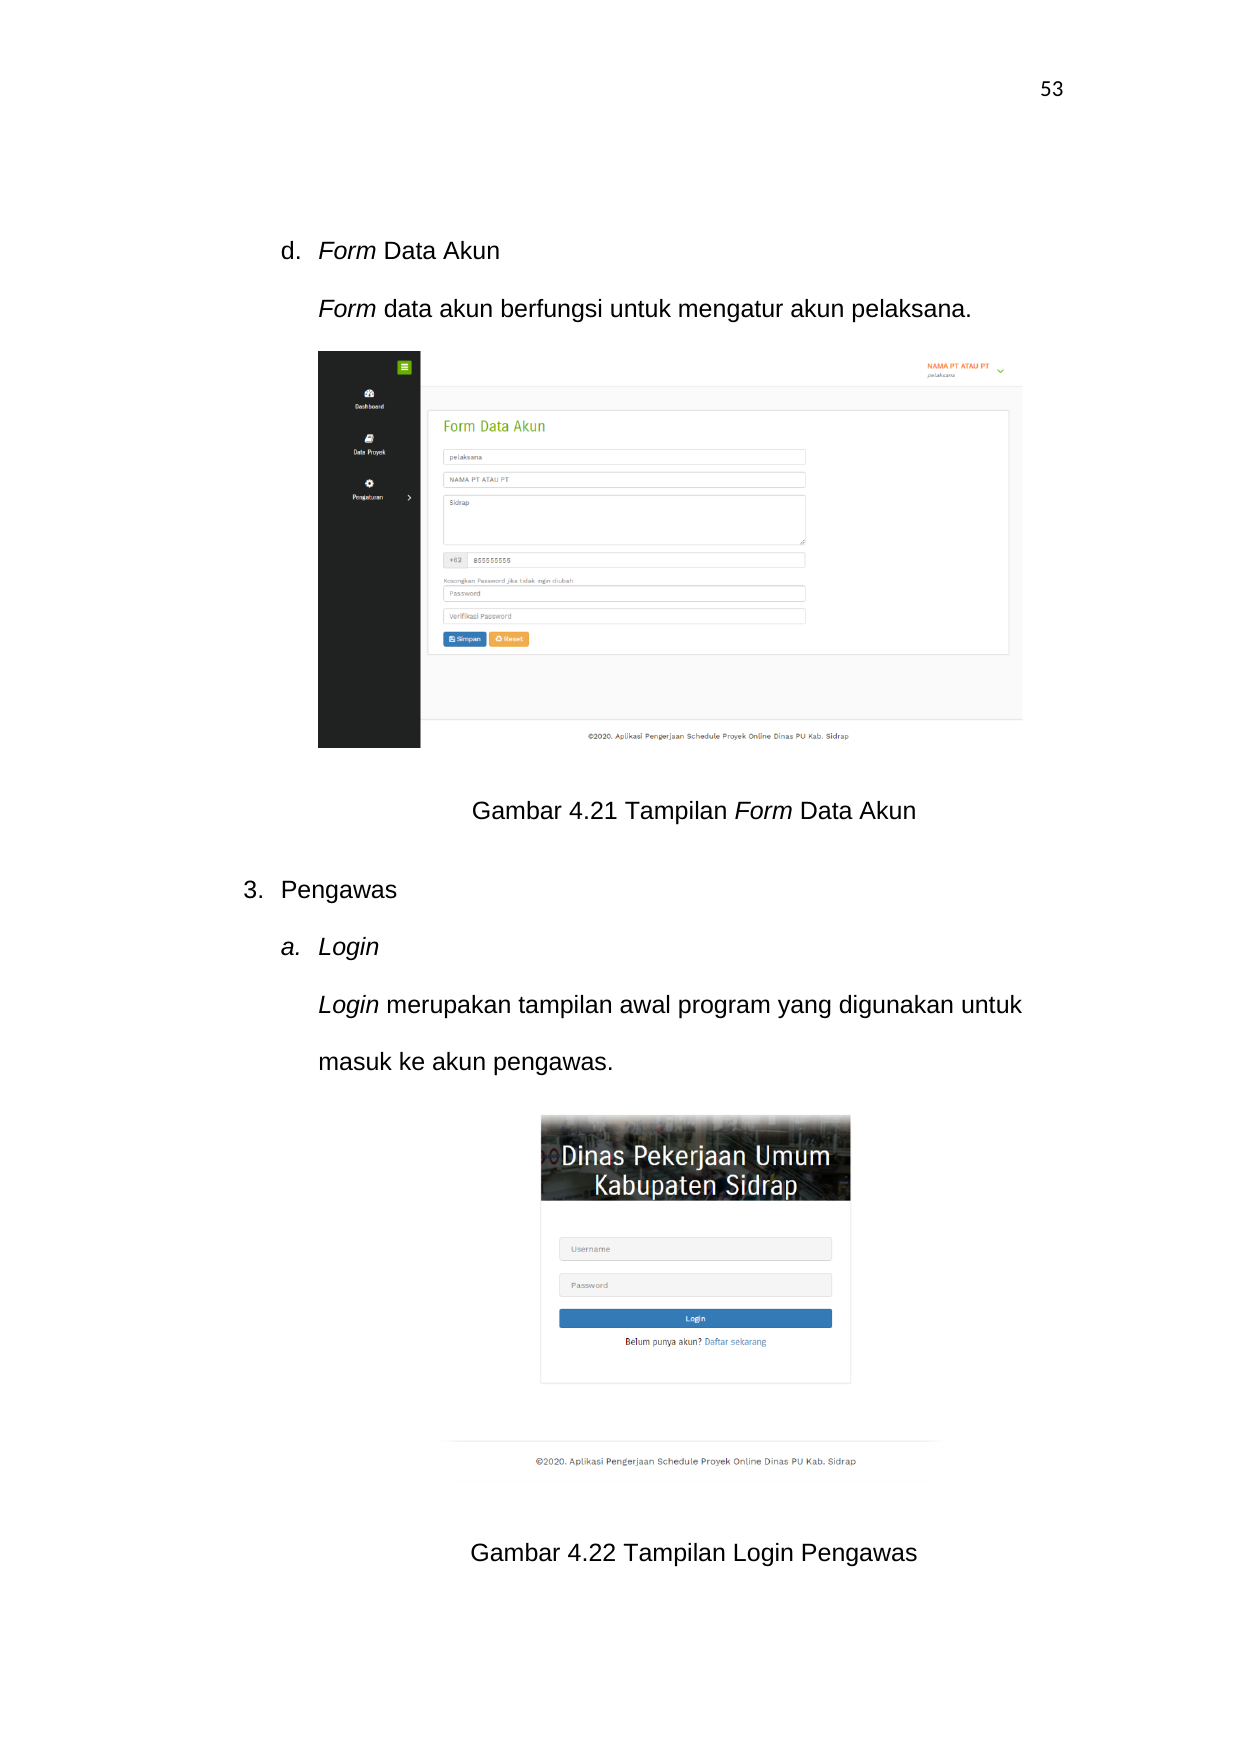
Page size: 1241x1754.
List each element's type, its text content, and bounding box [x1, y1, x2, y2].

list Pengawas [243, 875, 1063, 903]
list Login [281, 932, 1063, 961]
list Login merupakan tampilan awal program yang digunakan untuk masuk ke akun pengawas. [318, 990, 1063, 1076]
picture [318, 351, 1023, 748]
picture [462, 1134, 923, 1461]
list Form data akun berfungsi untuk mengatur akun pelaksana. [318, 294, 1063, 322]
list Form Data Akun [281, 236, 1063, 265]
